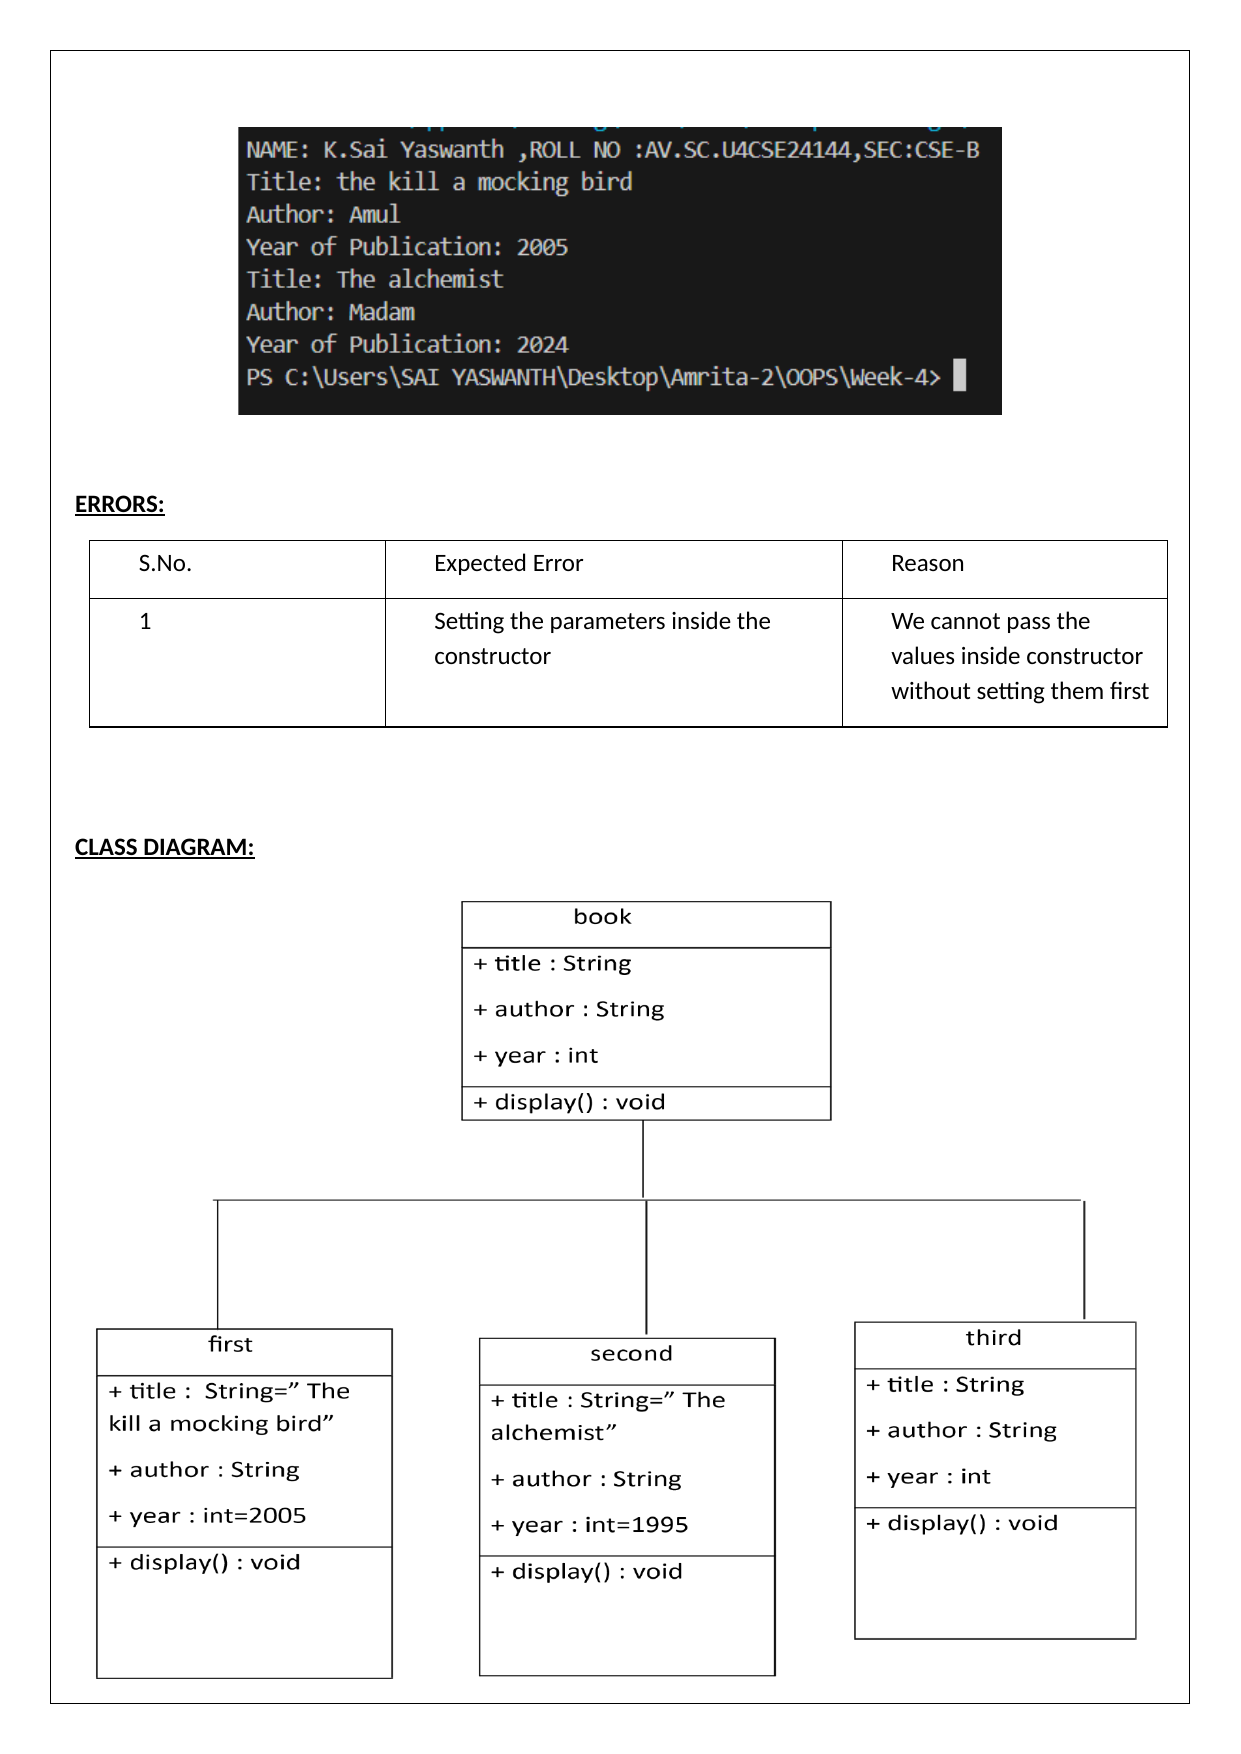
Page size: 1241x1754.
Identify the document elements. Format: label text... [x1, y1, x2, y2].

table_header Reason [843, 541, 1167, 598]
table_cell We cannot pass the values inside constructor without setting them first [843, 599, 1167, 726]
text CLASS DIAGRAM: [75, 831, 1165, 861]
table_cell 1 [90, 599, 385, 726]
text ERRORS: [75, 488, 1165, 519]
picture [95, 901, 1137, 1679]
picture [238, 127, 1002, 415]
table_header S.No. [90, 541, 385, 598]
table_cell Setting the parameters inside the constructor [386, 599, 842, 726]
table_header Expected Error [386, 541, 842, 598]
